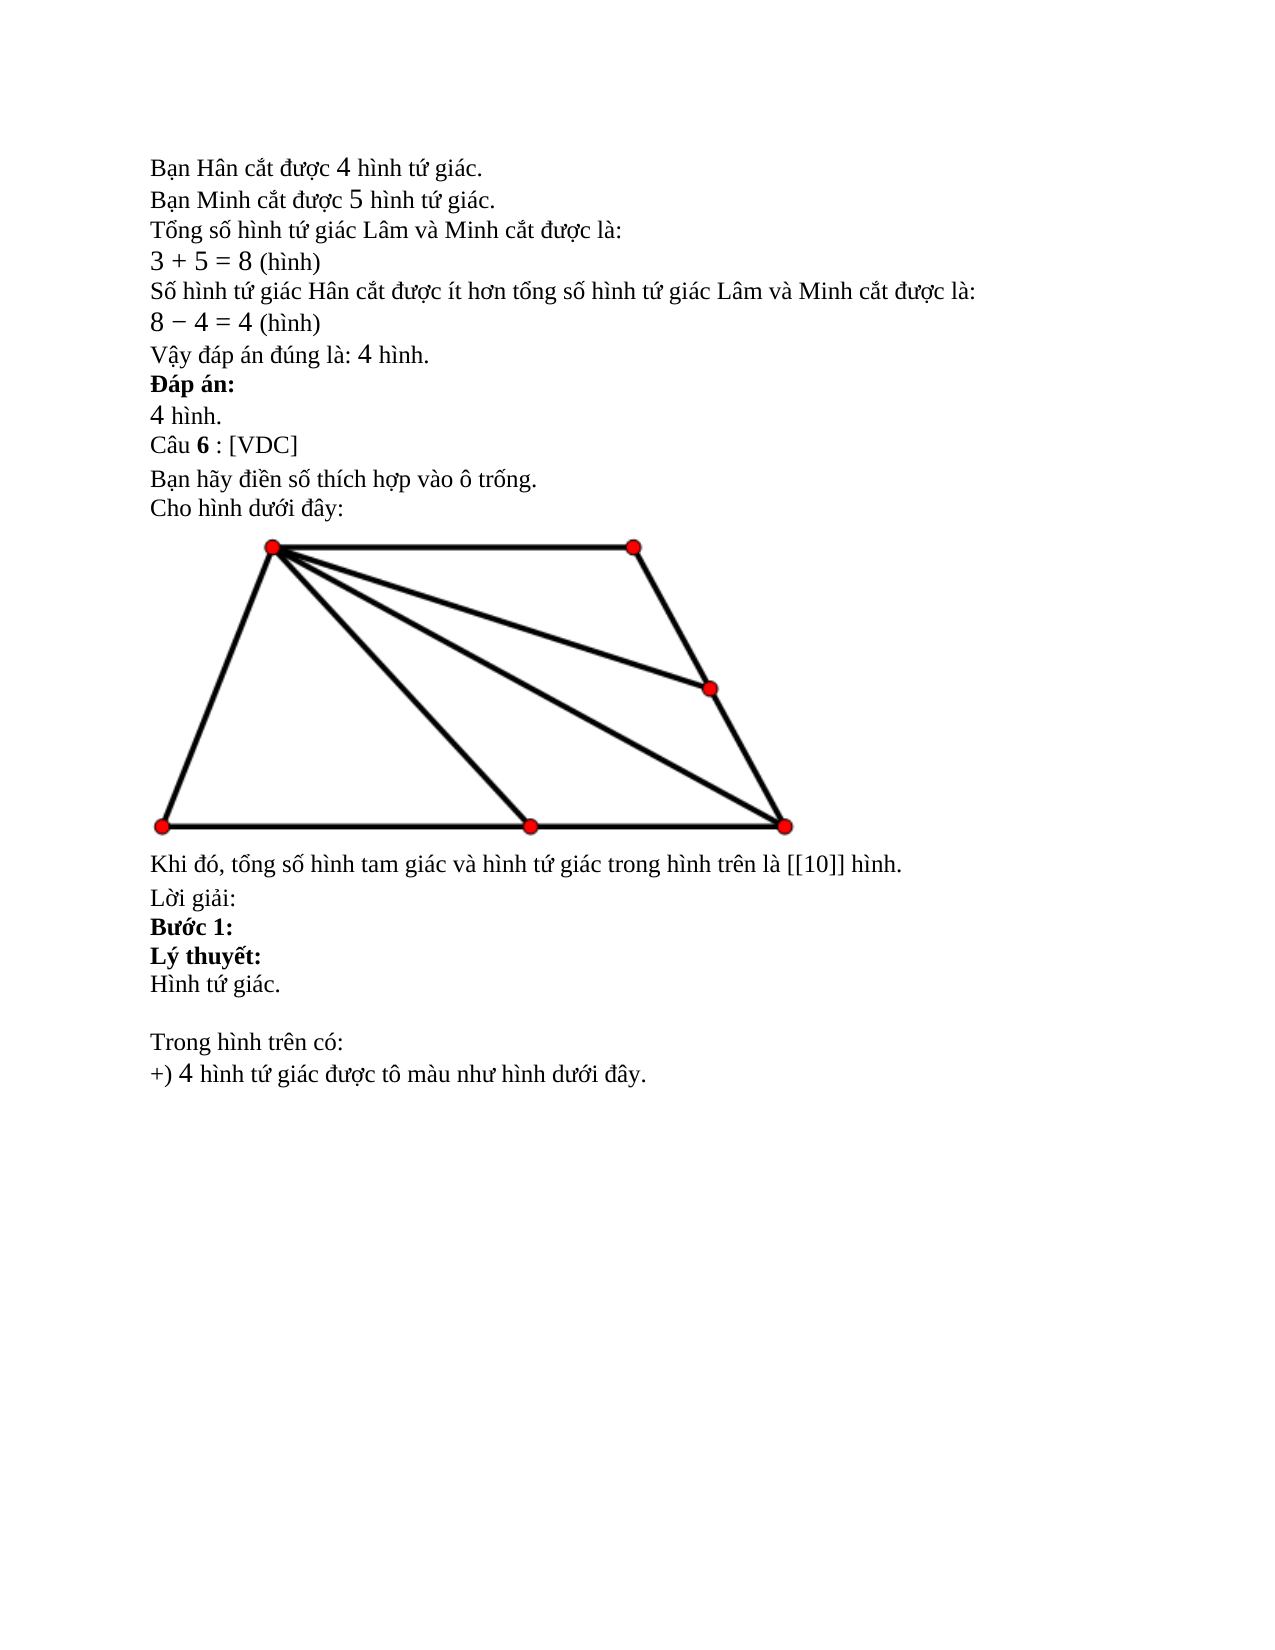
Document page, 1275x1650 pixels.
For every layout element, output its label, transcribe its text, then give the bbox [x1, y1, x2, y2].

text Câu 6 : [VDC] [150, 431, 1125, 459]
picture [150, 522, 799, 850]
text Lời giải: [150, 883, 1125, 912]
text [150, 150, 1125, 431]
text Lý thuyết: Hình tứ giác. Trong hình trên có: +) 4 hình tứ giác được tô màu như hình dưới đây. +) 6 hình tam giác được tô màu và đánh số như hình dưới đây. Vậy tổng số hình tứ giác và hình tam giác trong hình đã cho là: 4 + 6 = 10 (hình) Số thích hợp cần điền vào ô trống là 10. Đáp án: 10 [150, 941, 1125, 1088]
text Bước 1: [150, 912, 1125, 941]
